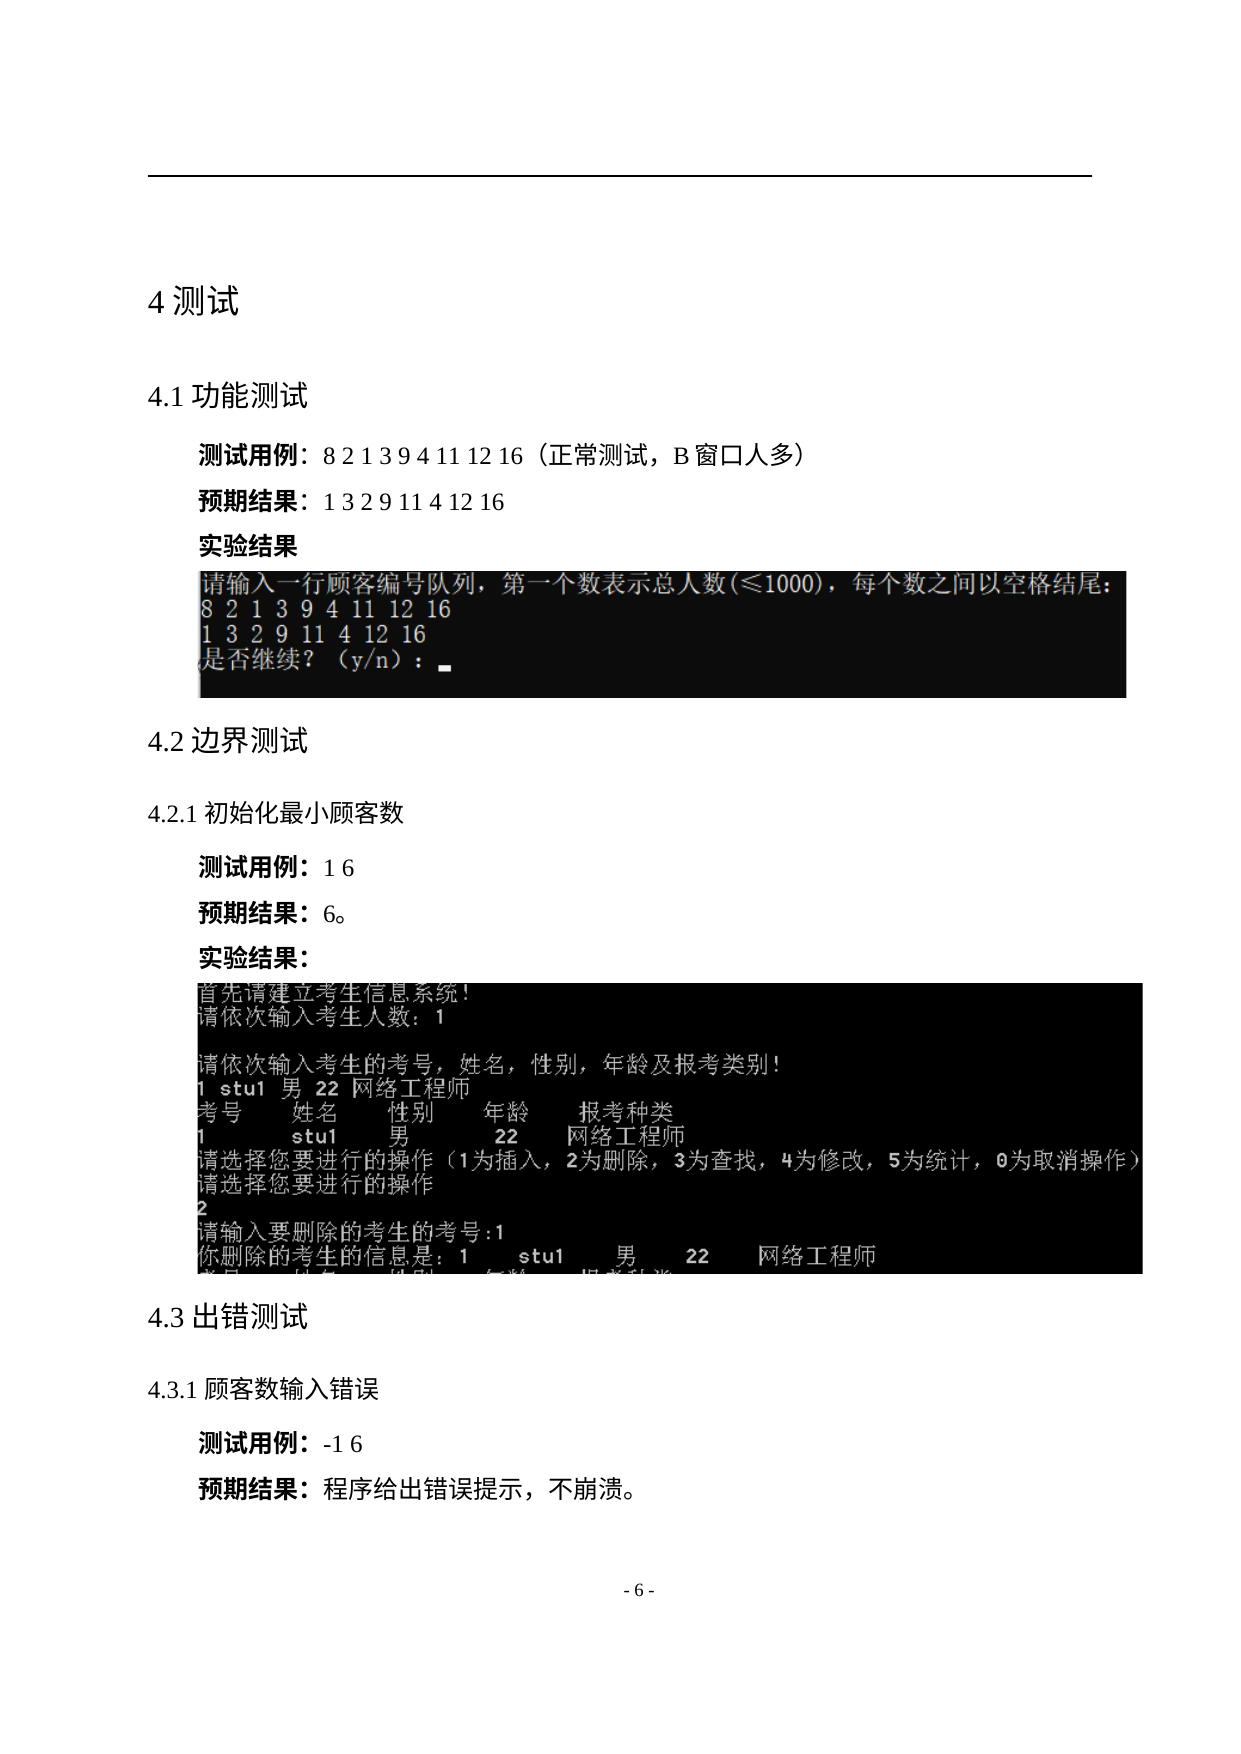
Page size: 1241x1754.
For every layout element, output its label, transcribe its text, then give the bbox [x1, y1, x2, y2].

text 实验结果： [148, 938, 1092, 975]
subtitle 4 测试 [148, 275, 1092, 323]
text 预期结果：1 3 2 9 11 4 12 16 [148, 481, 1092, 517]
text 测试用例：1 6 [148, 848, 1092, 884]
text 预期结果：程序给出错误提示，不崩溃。 [148, 1469, 1092, 1505]
subtitle 4.3.1 顾客数输入错误 [148, 1369, 1092, 1406]
subtitle 4.2 边界测试 [148, 718, 1092, 760]
text 预期结果：6。 [148, 893, 1092, 929]
text 测试用例：-1 6 [148, 1424, 1092, 1460]
picture [197, 983, 1143, 1274]
text 实验结果 [148, 526, 1092, 563]
text 测试用例：8 2 1 3 9 4 11 12 16（正常测试，B窗口人多） [148, 436, 1092, 472]
subtitle 4.3 出错测试 [148, 1293, 1092, 1336]
subtitle 4.1 功能测试 [148, 372, 1092, 414]
subtitle 4.2.1 初始化最小顾客数 [148, 793, 1092, 830]
picture [197, 571, 1127, 698]
